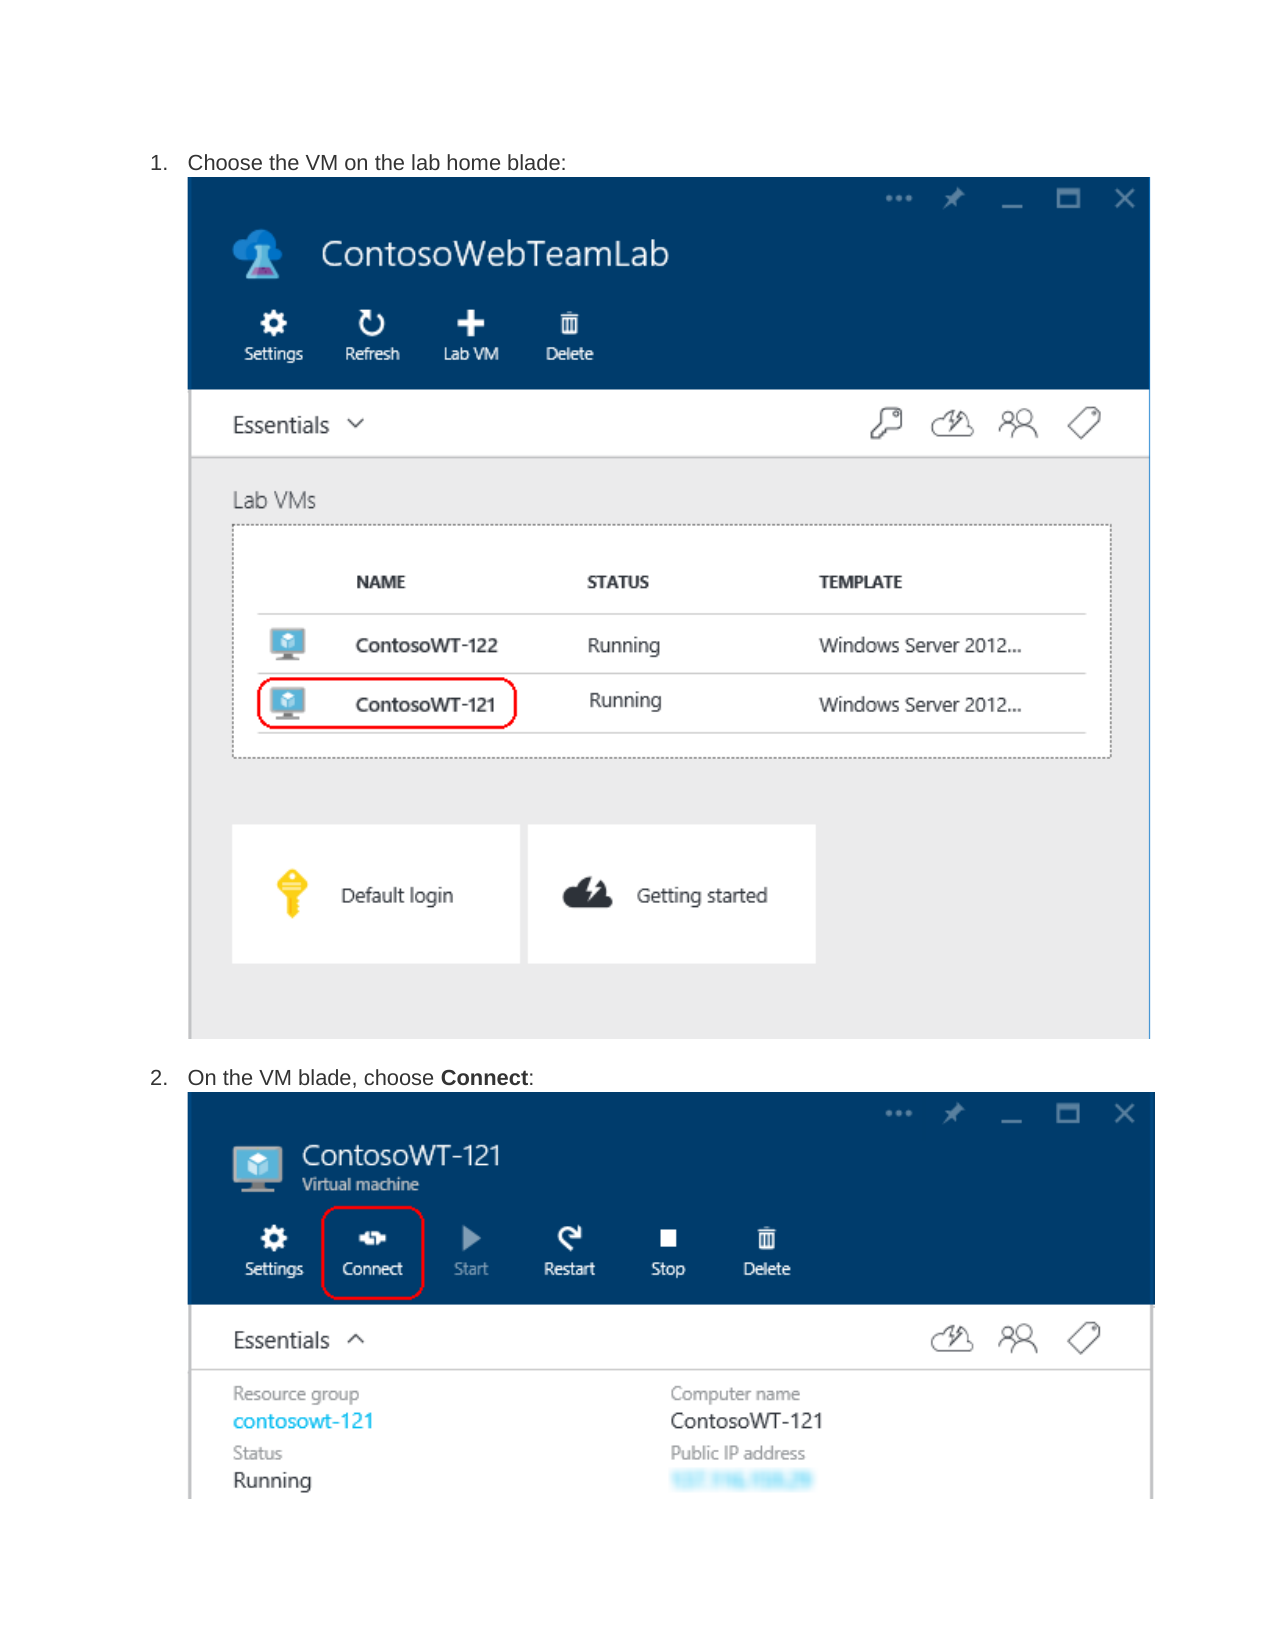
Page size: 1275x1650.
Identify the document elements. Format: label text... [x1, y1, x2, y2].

picture [187, 1092, 1155, 1499]
picture [187, 177, 1150, 1039]
